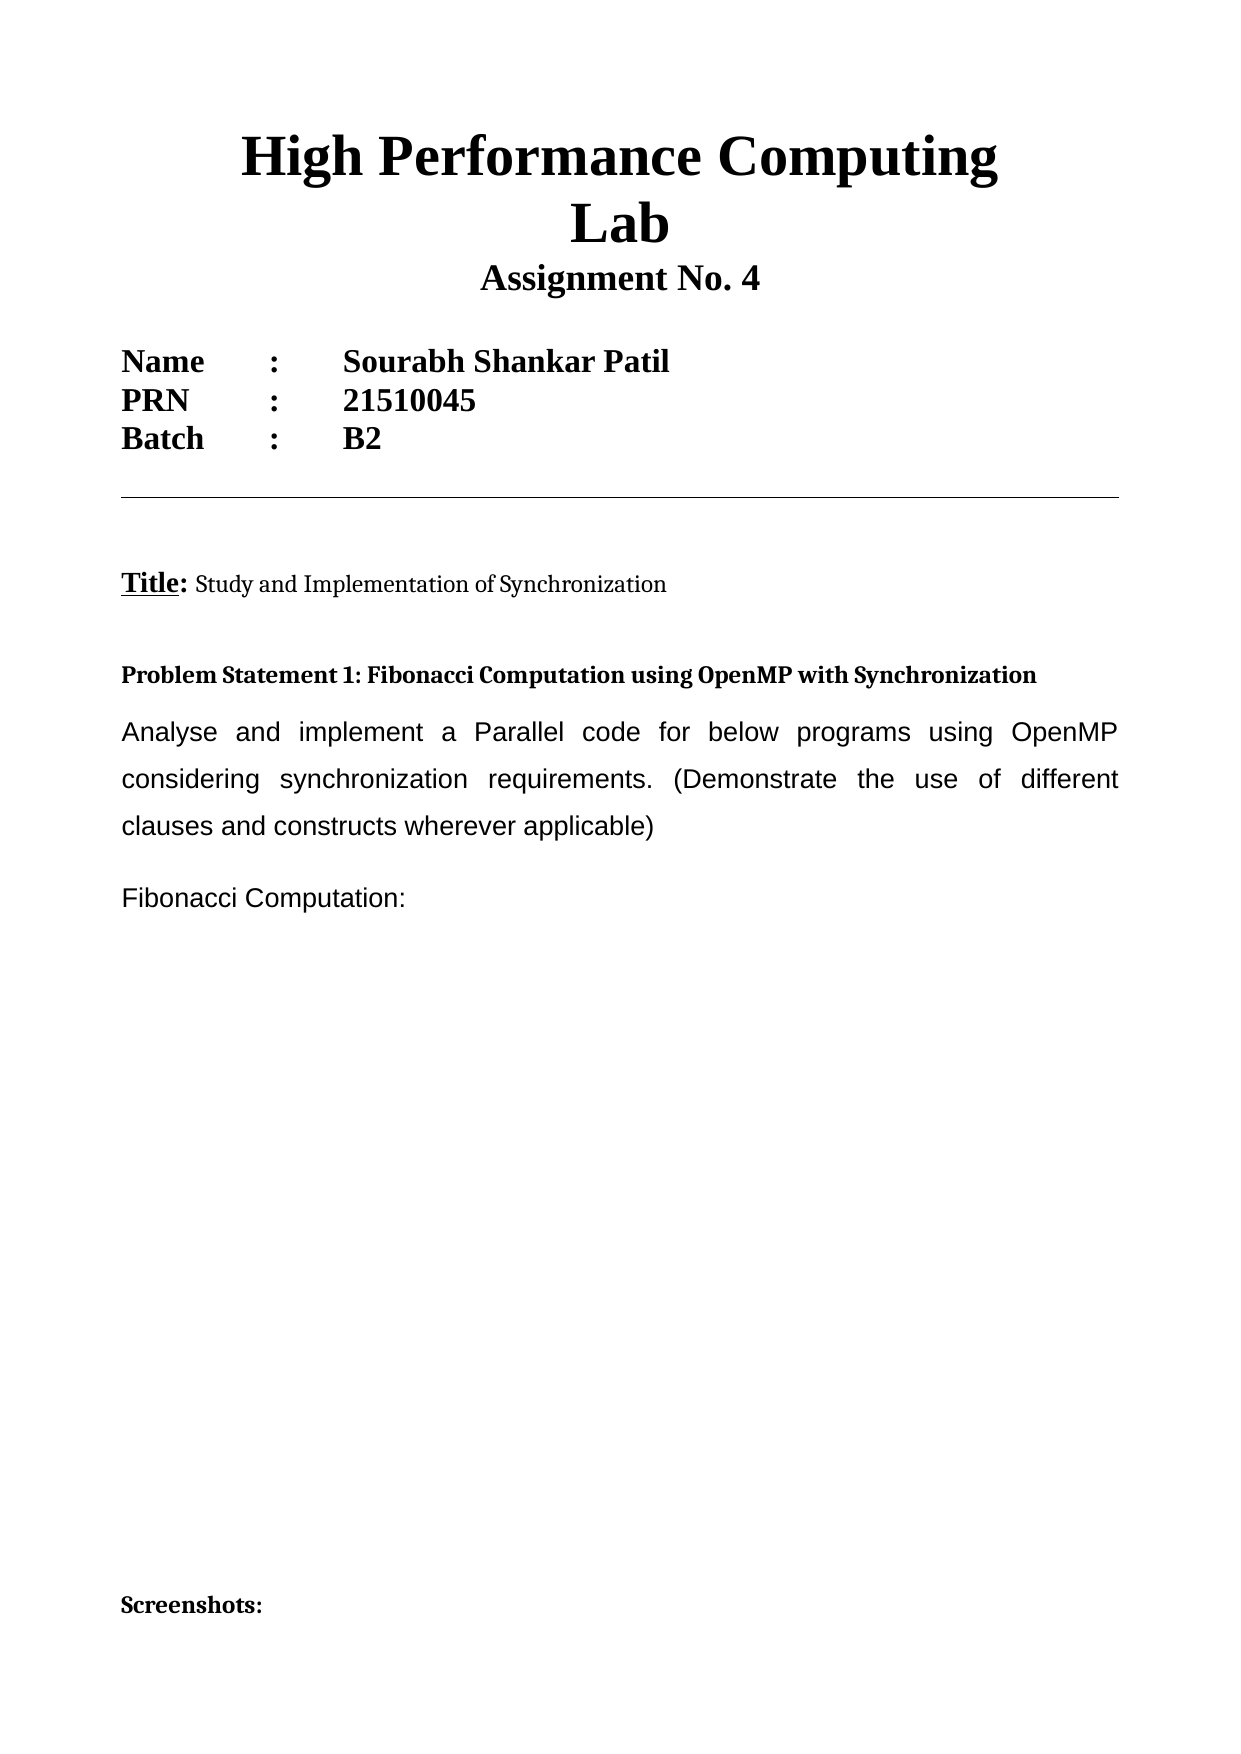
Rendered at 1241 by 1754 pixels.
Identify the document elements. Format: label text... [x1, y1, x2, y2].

text Lab [121, 188, 1119, 255]
text Batch : B2 [121, 418, 1119, 456]
text High Performance Computing [121, 121, 1119, 188]
text Assignment No. 4 [121, 255, 1119, 298]
text Screenshots: [121, 1591, 1119, 1619]
text Name : Sourabh Shankar Patil [121, 341, 1119, 380]
subtitle Analyse and implement a Parallel code for below programs using OpenMP considering synchronization requirements. (Demonstrate the use of different clauses and constructs wherever applicable) [121, 716, 1119, 841]
text PRN : 21510045 [121, 380, 1119, 418]
text Title: Study and Implementation of Synchronization [121, 566, 1119, 599]
subtitle Fibonacci Computation: [121, 882, 1119, 914]
text Problem Statement 1: Fibonacci Computation using OpenMP with Synchronization [121, 661, 1119, 690]
